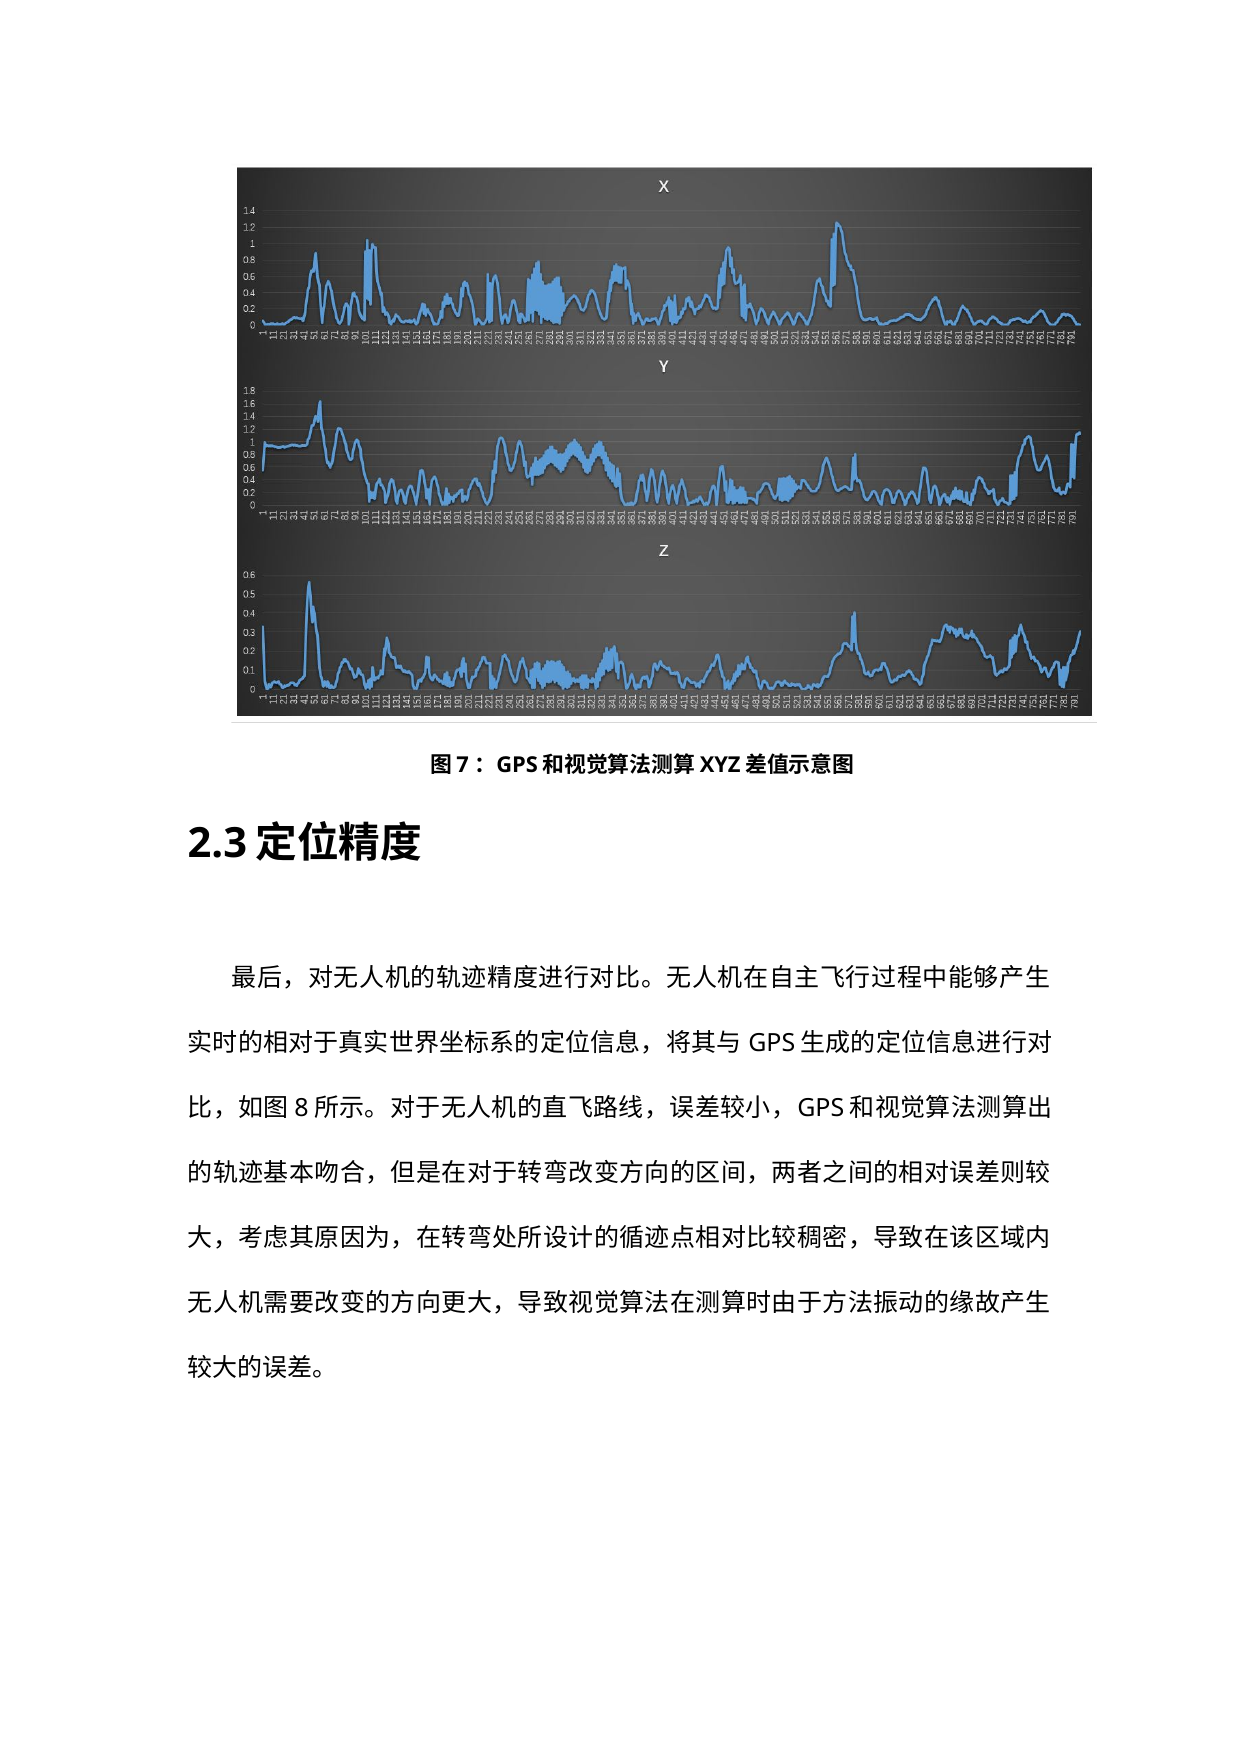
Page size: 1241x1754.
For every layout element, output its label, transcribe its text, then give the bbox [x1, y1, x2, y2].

picture [231, 162, 1097, 723]
subtitle 2.3定位精度 [187, 807, 1053, 872]
text 图7 ：GPS和视觉算法测算XYZ差值示意图 [187, 747, 1053, 779]
